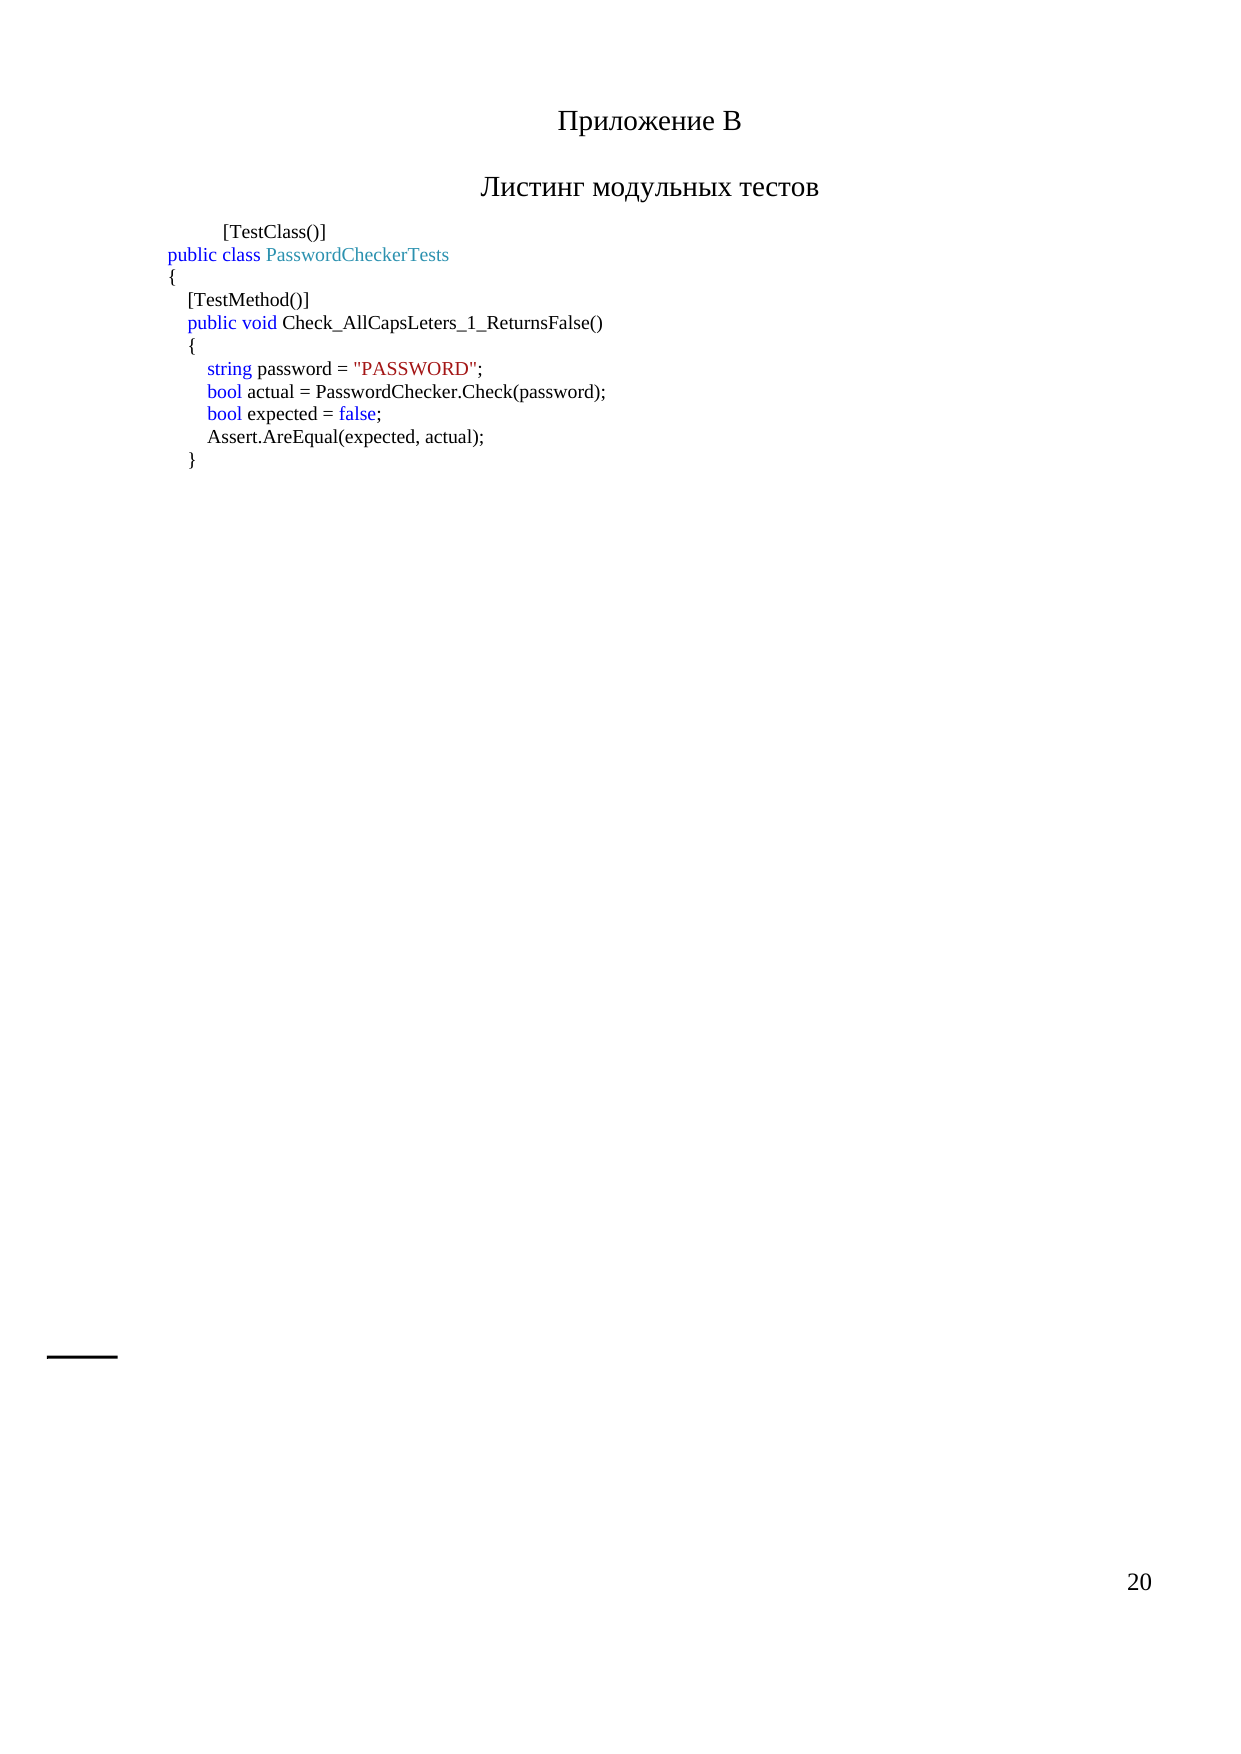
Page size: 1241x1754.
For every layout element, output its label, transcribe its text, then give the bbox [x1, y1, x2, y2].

text [TestClass()] [148, 220, 1152, 243]
text Приложение В [148, 103, 1152, 136]
text public void Check_AllCapsLeters_1_ReturnsFalse() [148, 311, 1152, 334]
text { [148, 266, 1152, 288]
text public class PasswordCheckerTests [148, 243, 1152, 266]
text } [148, 448, 1152, 471]
text Assert.AreEqual(expected, actual); [148, 425, 1152, 448]
text [TestMethod()] [148, 288, 1152, 311]
subtitle Листинг модульных тестов [148, 169, 1152, 203]
text bool expected = false; [148, 402, 1152, 425]
text { [148, 334, 1152, 357]
text bool actual = PasswordChecker.Check(password); [148, 379, 1152, 402]
text string password = "PASSWORD"; [148, 357, 1152, 379]
